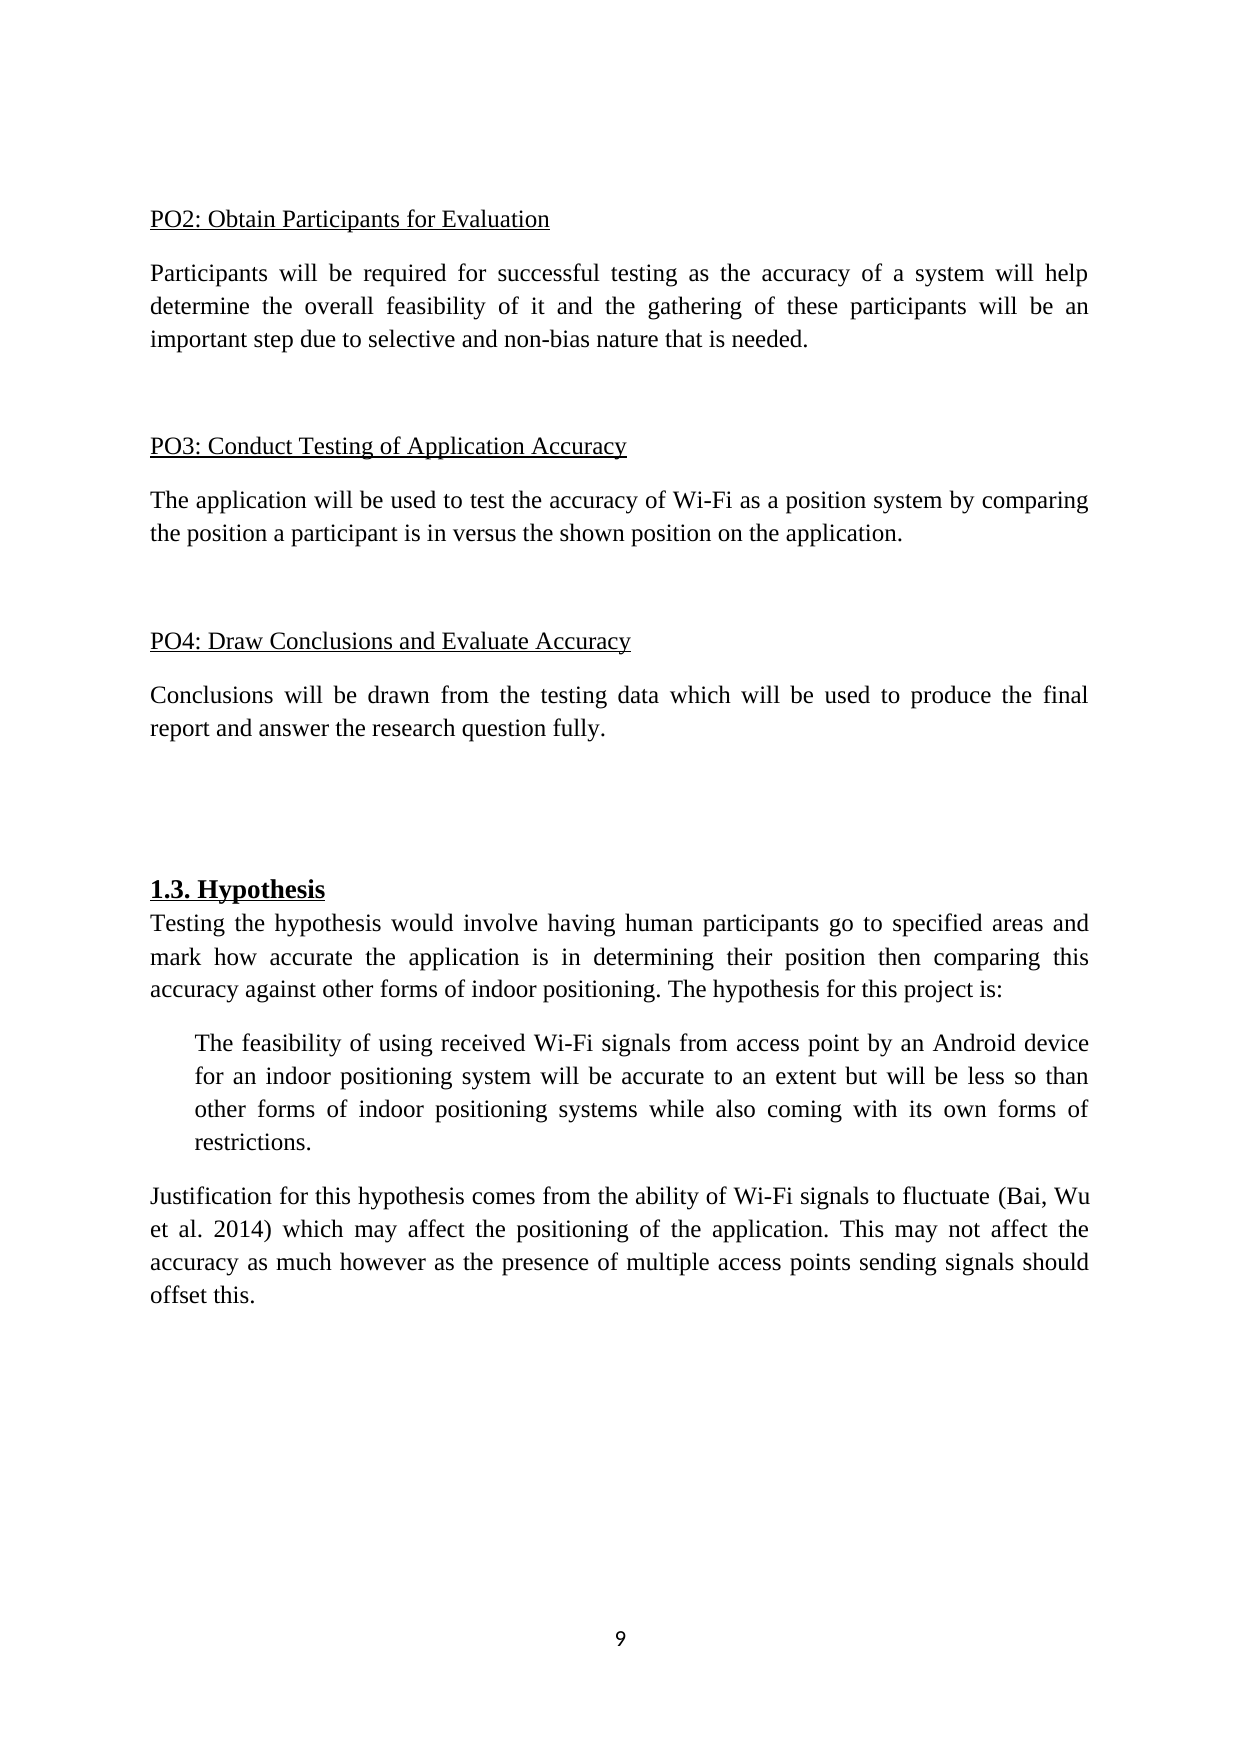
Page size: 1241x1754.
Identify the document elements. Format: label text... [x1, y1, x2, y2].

text Justification for this hypothesis comes from the ability of Wi-Fi signals to fluctuate (Bai, Wu et al. 2014) which may affect the positioning of the application. This may not affect the accuracy as much however as the presence of multiple access points sending signals should offset this. [150, 1181, 1090, 1309]
text The feasibility of using received Wi-Fi signals from access point by an Android device for an indoor positioning system will be accurate to an extent but will be less so than other forms of indoor positioning systems while also coming with its own forms of restrictions. [194, 1028, 1090, 1156]
text Conclusions will be drawn from the testing data which will be used to produce the final report and answer the research question fully. [150, 680, 1090, 742]
subtitle 1.3. Hypothesis [150, 873, 1090, 904]
text Testing the hypothesis would involve having human participants go to specified areas and mark how accurate the application is in determining their position then comparing this accuracy against other forms of indoor positioning. The hypothesis for this project is: [150, 908, 1090, 1003]
text PO4: Draw Conclusions and Evaluate Accuracy [150, 626, 1090, 655]
text Participants will be required for successful testing as the accuracy of a system will help determine the overall feasibility of it and the gathering of these participants will be an important step due to selective and non-bias nature that is needed. [150, 258, 1090, 352]
text PO3: Conduct Testing of Application Accuracy [150, 431, 1090, 460]
text The application will be used to test the accuracy of Wi-Fi as a position system by comparing the position a participant is in versus the shown position on the application. [150, 485, 1090, 547]
text PO2: Obtain Participants for Evaluation [150, 204, 1090, 233]
